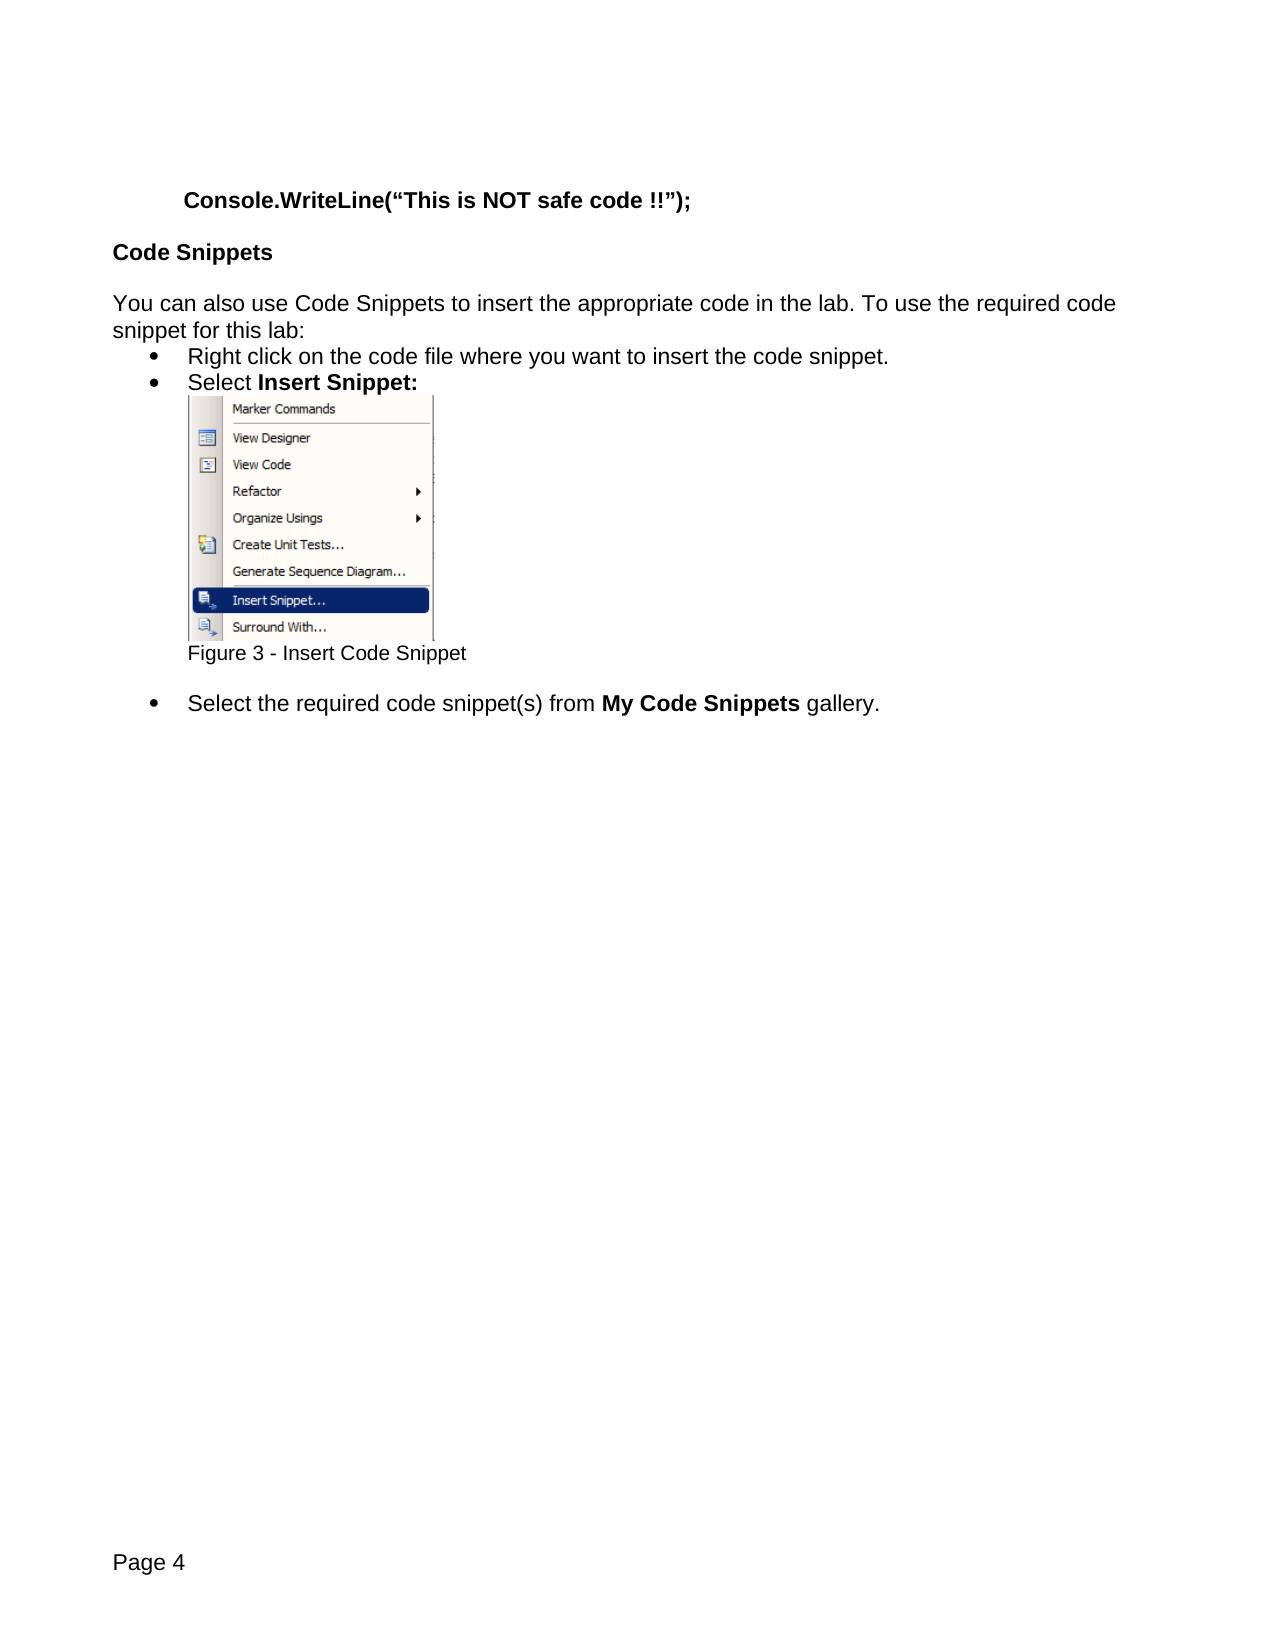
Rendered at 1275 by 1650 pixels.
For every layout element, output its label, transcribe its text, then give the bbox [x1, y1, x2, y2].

list Right click on the code file where you want to insert the code snippet. [150, 343, 1162, 369]
text Figure 3 - Insert Code Snippet [187, 641, 1162, 665]
list Select the required code snippet(s) from My Code Snippets gallery. [150, 690, 1162, 716]
text Console.WriteLine(“This is NOT safe code !!”); [183, 187, 1162, 214]
text You can also use Code Snippets to insert the appropriate code in the lab. To use the required code snippet for this lab: [112, 290, 1162, 343]
picture [187, 395, 435, 641]
list Select Insert Snippet: [150, 369, 1162, 396]
subtitle Code Snippets [112, 239, 1162, 265]
